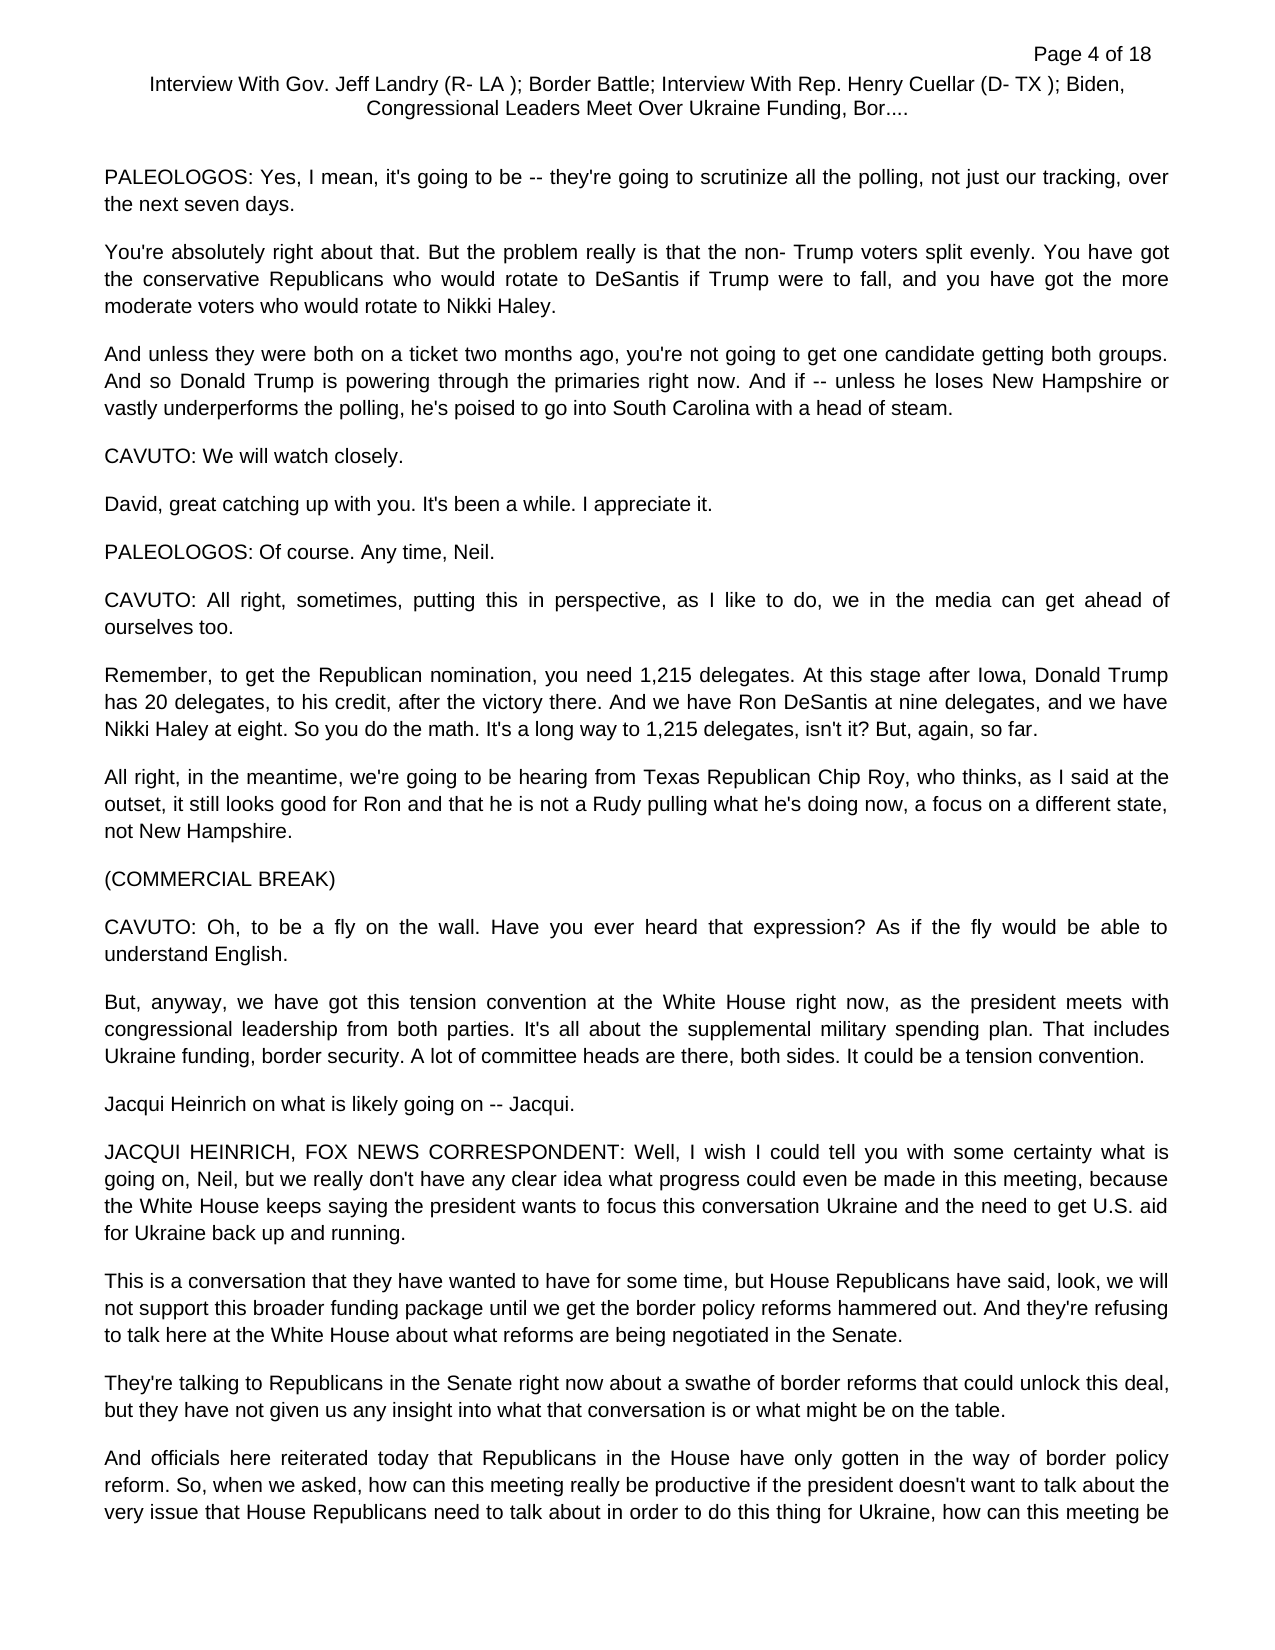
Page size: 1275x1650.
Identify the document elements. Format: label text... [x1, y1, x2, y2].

text This is a conversation that they have wanted to have for some time, but House Republicans have said, look, we will not support this broader funding package until we get the border policy reforms hammered out. And they're refusing to talk here at the White House about what reforms are being negotiated in the Senate. [104, 1266, 1171, 1347]
text JACQUI HEINRICH, FOX NEWS CORRESPONDENT: Well, I wish I could tell you with some certainty what is going on, Neil, but we really don't have any clear idea what progress could even be made in this meeting, because the White House keeps saying the president wants to focus this conversation Ukraine and the need to get U.S. aid for Ukraine back up and running. [104, 1136, 1171, 1245]
text CAVUTO: We will watch closely. [104, 441, 1171, 468]
text Jacqui Heinrich on what is likely going on -- Jacqui. [104, 1088, 1171, 1116]
text All right, in the meantime, we're going to be hearing from Texas Republican Chip Roy, who thinks, as I said at the outset, it still looks good for Ron and that he is not a Rudy pulling what he's doing now, a focus on a different state, not New Hampshire. [104, 761, 1171, 843]
text Remember, to get the Republican nomination, you need 1,215 delegates. At this stage after Iowa, Donald Trump has 20 delegates, to his credit, after the victory there. And we have Ron DeSantis at nine delegates, and we have Nikki Haley at eight. So you do the math. It's a long way to 1,215 delegates, isn't it? But, again, so far. [104, 659, 1171, 741]
text But, anyway, we have got this tension convention at the White House right now, as the president meets with congressional leadership from both parties. It's all about the supplemental military spending plan. That includes Ukraine funding, border security. A lot of committee heads are there, both sides. It could be a tension convention. [104, 986, 1171, 1068]
text CAVUTO: Oh, to be a fly on the wall. Have you ever heard that expression? As if the fly would be able to understand English. [104, 911, 1171, 966]
text They're talking to Republicans in the Senate right now about a swathe of border reforms that could unlock this deal, but they have not given us any insight into what that conversation is or what might be on the table. [104, 1368, 1171, 1422]
text You're absolutely right about that. But the problem really is that the non- Trump voters split evenly. You have got the conservative Republicans who would rotate to DeSantis if Trump were to fall, and you have got the more moderate voters who would rotate to Nikki Haley. [104, 236, 1171, 318]
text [104, 1443, 1171, 1524]
text PALEOLOGOS: Yes, I mean, it's going to be -- they're going to scrutinize all the polling, not just our tracking, over the next seven days. [104, 161, 1171, 216]
text (COMMERCIAL BREAK) [104, 863, 1171, 891]
text CAVUTO: All right, sometimes, putting this in perspective, as I like to do, we in the media can get ahead of ourselves too. [104, 584, 1171, 638]
text And unless they were both on a ticket two months ago, you're not going to get one candidate getting both groups. And so Donald Trump is powering through the primaries right now. And if -- unless he loses New Hampshire or vastly underperforms the polling, he's poised to go into South Carolina with a head of steam. [104, 338, 1171, 420]
text David, great catching up with you. It's been a while. I appreciate it. [104, 488, 1171, 516]
text PALEOLOGOS: Of course. Any time, Neil. [104, 536, 1171, 563]
